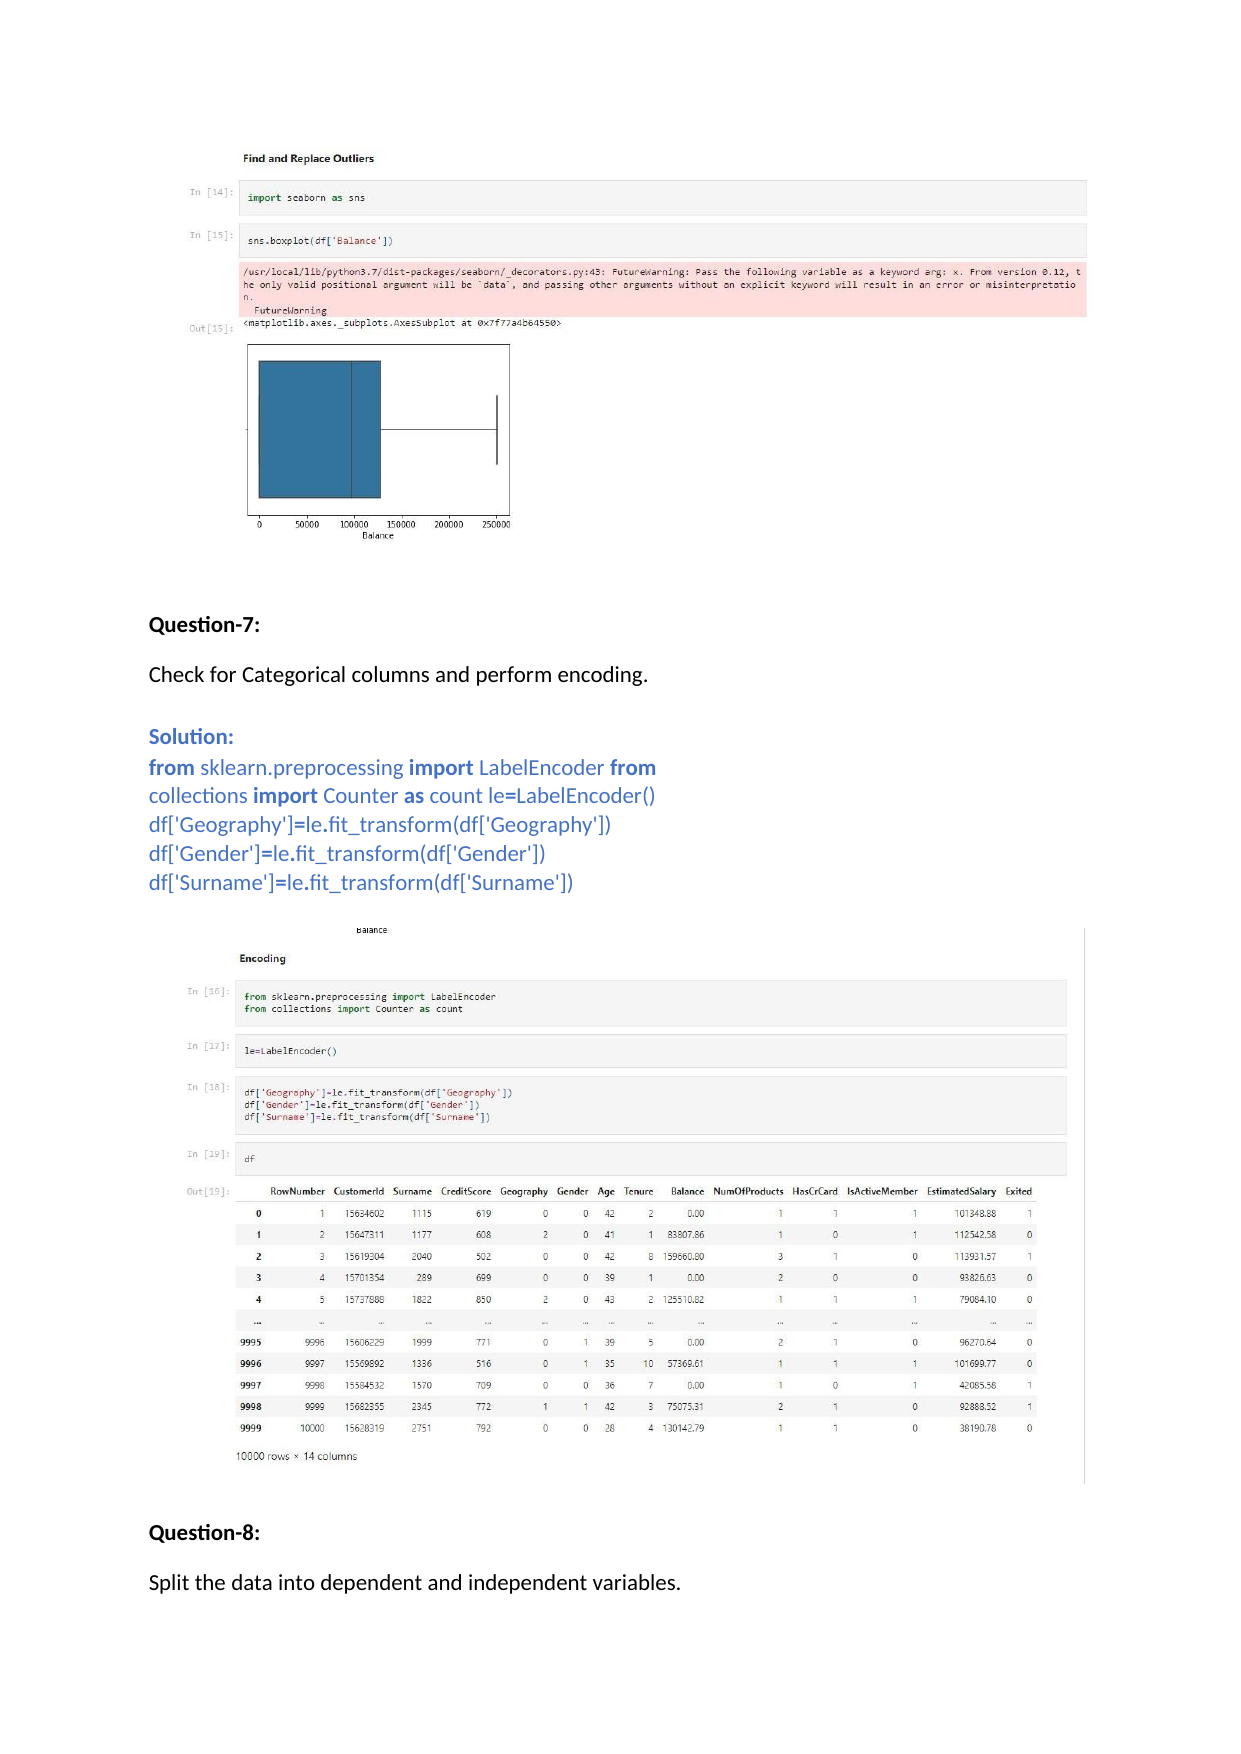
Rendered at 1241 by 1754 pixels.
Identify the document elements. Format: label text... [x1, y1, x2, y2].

text Split the data into dependent and independent variables. [148, 1568, 1132, 1596]
picture [187, 147, 1094, 542]
text Check for Categorical columns and perform encoding. [148, 660, 1132, 688]
picture [186, 928, 1086, 1484]
subtitle Solution: [148, 722, 1132, 750]
subtitle Question-8: [148, 1518, 1132, 1546]
subtitle Question-7: [148, 610, 1132, 638]
text from sklearn.preprocessing import LabelEncoder from collections import Counter as count le=LabelEncoder() df['Geography']=le.fit_transform(df['Geography']) df['Gender']=le.fit_transform(df['Gender']) df['Surname']=le.fit_transform(df['Surname']) [148, 753, 658, 896]
